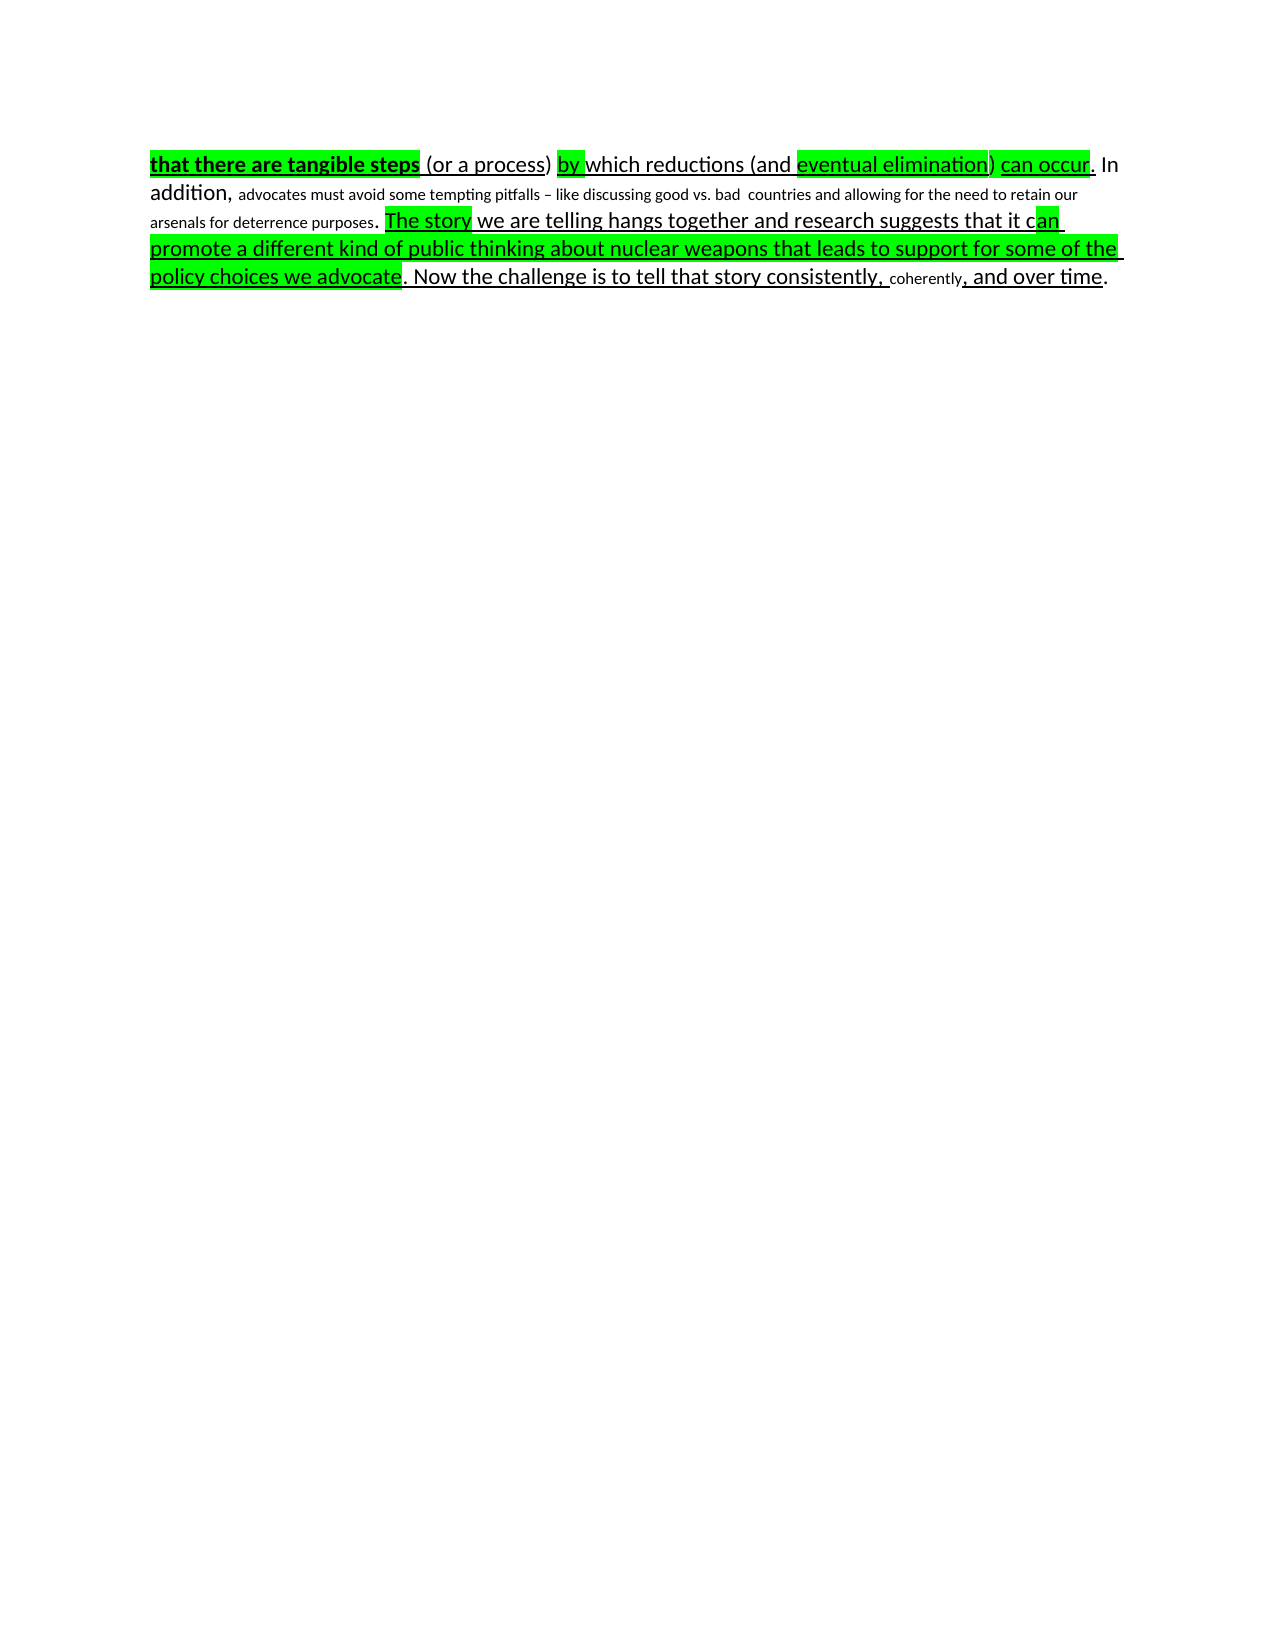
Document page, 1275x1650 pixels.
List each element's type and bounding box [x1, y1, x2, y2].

text [150, 150, 1125, 290]
